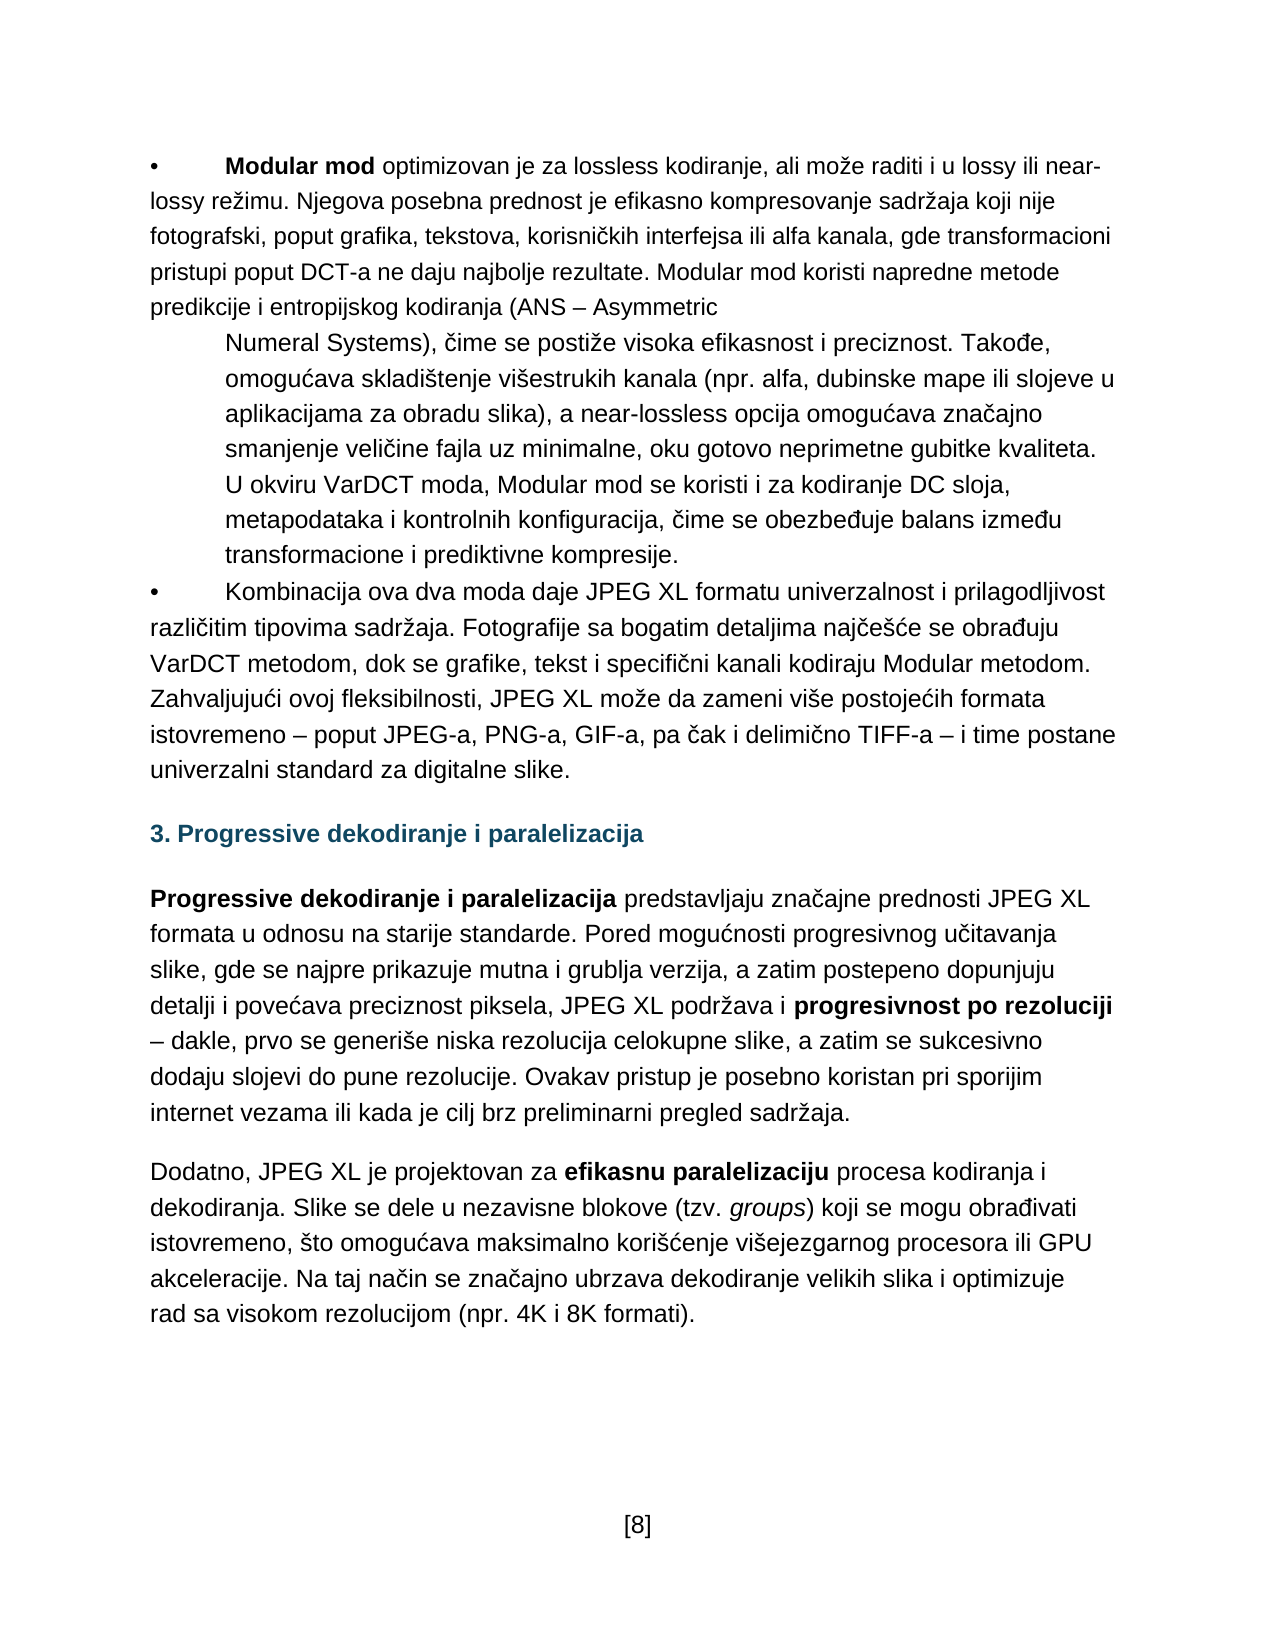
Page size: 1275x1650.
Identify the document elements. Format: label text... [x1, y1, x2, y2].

text Numeral Systems), čime se postiže visoka efikasnost i preciznost. Takođe, omogućava skladištenje višestrukih kanala (npr. alfa, dubinske mape ili slojeve u aplikacijama za obradu slika), a near-lossless opcija omogućava značajno smanjenje veličine fajla uz minimalne, oku gotovo neprimetne gubitke kvaliteta. U okviru VarDCT moda, Modular mod se koristi i za kodiranje DC sloja, metapodataka i kontrolnih konfiguracija, čime se obezbeđuje balans između transformacione i prediktivne kompresije. [225, 328, 1117, 569]
text [8] [150, 1510, 1125, 1538]
list Progressive dekodiranje i paralelizacija [150, 819, 1125, 847]
list Modular mod optimizovan je za lossless kodiranje, ali može raditi i u lossy ili near-lossy režimu. Njegova posebna prednost je efikasno kompresovanje sadržaja koji nije fotografski, poput grafika, tekstova, korisničkih interfejsa ili alfa kanala, gde transformacioni pristupi poput DCT-a ne daju najbolje rezultate. Modular mod koristi napredne metode predikcije i entropijskog kodiranja (ANS – Asymmetric [150, 152, 1125, 320]
text Dodatno, JPEG XL je projektovan za efikasnu paralelizaciju procesa kodiranja i dekodiranja. Slike se dele u nezavisne blokove (tzv. groups) koji se mogu obrađivati istovremeno, što omogućava maksimalno korišćenje višejezgarnog procesora ili GPU akceleracije. Na taj način se značajno ubrzava dekodiranje velikih slika i optimizuje rad sa visokom rezolucijom (npr. 4K i 8K formati). [150, 1157, 1106, 1328]
text Progressive dekodiranje i paralelizacija predstavljaju značajne prednosti JPEG XL formata u odnosu na starije standarde. Pored mogućnosti progresivnog učitavanja slike, gde se najpre prikazuje mutna i grublja verzija, a zatim postepeno dopunjuju detalji i povećava preciznost piksela, JPEG XL podržava i progresivnost po rezoluciji – dakle, prvo se generiše niska rezolucija celokupne slike, a zatim se sukcesivno dodaju slojevi do pune rezolucije. Ovakav pristup je posebno koristan pri sporijim internet vezama ili kada je cilj brz preliminarni pregled sadržaja. [150, 884, 1114, 1126]
list Kombinacija ova dva moda daje JPEG XL formatu univerzalnost i prilagodljivost različitim tipovima sadržaja. Fotografije sa bogatim detaljima najčešće se obrađuju VarDCT metodom, dok se grafike, tekst i specifični kanali kodiraju Modular metodom. Zahvaljujući ovoj fleksibilnosti, JPEG XL može da zameni više postojećih formata istovremeno – poput JPEG-a, PNG-a, GIF-a, pa čak i delimično TIFF-a – i time postane univerzalni standard za digitalne slike. [150, 577, 1125, 784]
